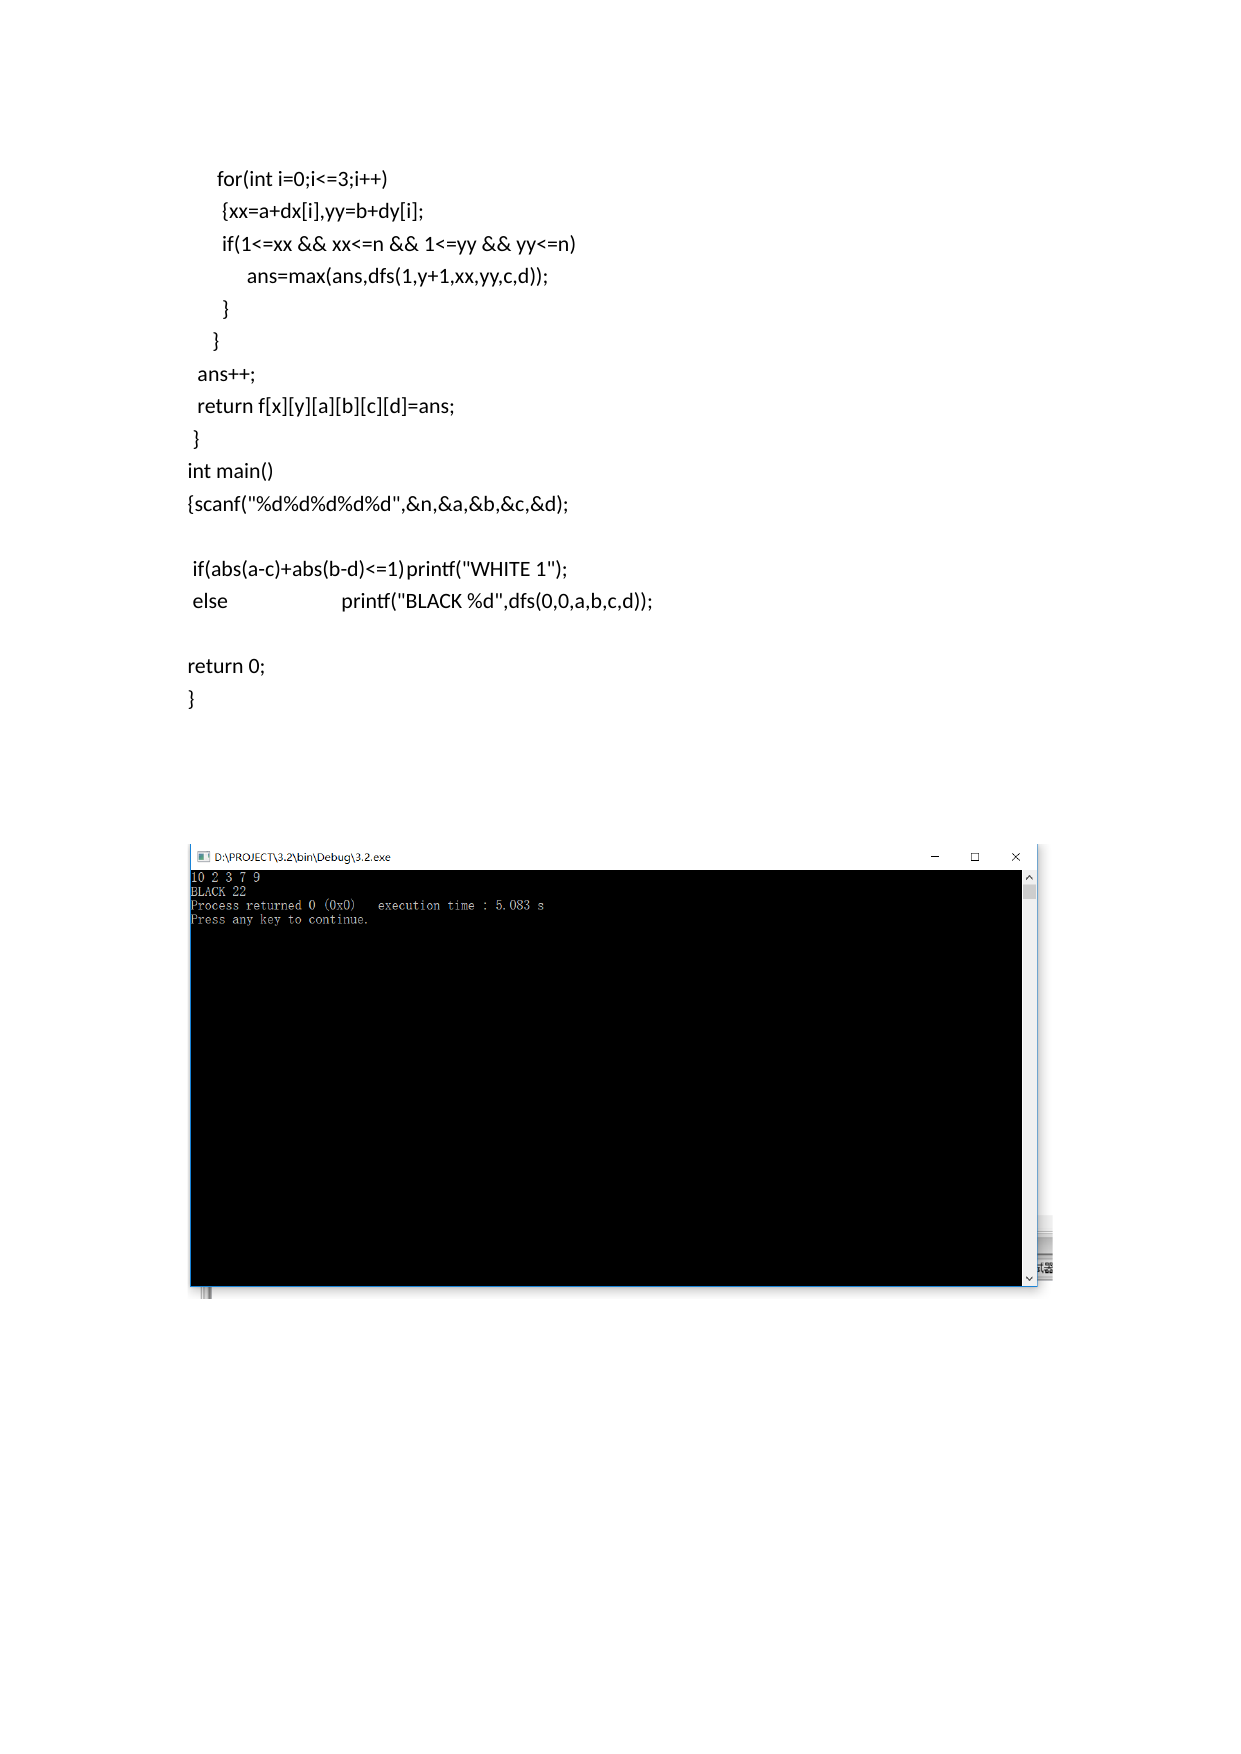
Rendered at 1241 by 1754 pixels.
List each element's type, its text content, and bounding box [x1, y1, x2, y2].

text for(int i=0;i<=3;i++) [187, 162, 1053, 194]
text if(abs(a-c)+abs(b-d)<=1) printf("WHITE 1"); [187, 552, 1053, 584]
text else printf("BLACK %d",dfs(0,0,a,b,c,d)); [187, 584, 1053, 617]
text ans=max(ans,dfs(1,y+1,xx,yy,c,d)); [187, 259, 1053, 292]
text } [187, 422, 1053, 454]
text {xx=a+dx[i],yy=b+dy[i]; [187, 194, 1053, 227]
text ans++; [187, 357, 1053, 389]
text } [187, 292, 1053, 324]
text return f[x][y][a][b][c][d]=ans; [187, 389, 1053, 422]
text } [187, 682, 1053, 714]
text } [187, 324, 1053, 357]
picture [187, 844, 1053, 1299]
text int main() [187, 454, 1053, 487]
text if(1<=xx && xx<=n && 1<=yy && yy<=n) [187, 227, 1053, 259]
text {scanf("%d%d%d%d%d",&n,&a,&b,&c,&d); [187, 487, 1053, 519]
text return 0; [187, 649, 1053, 682]
